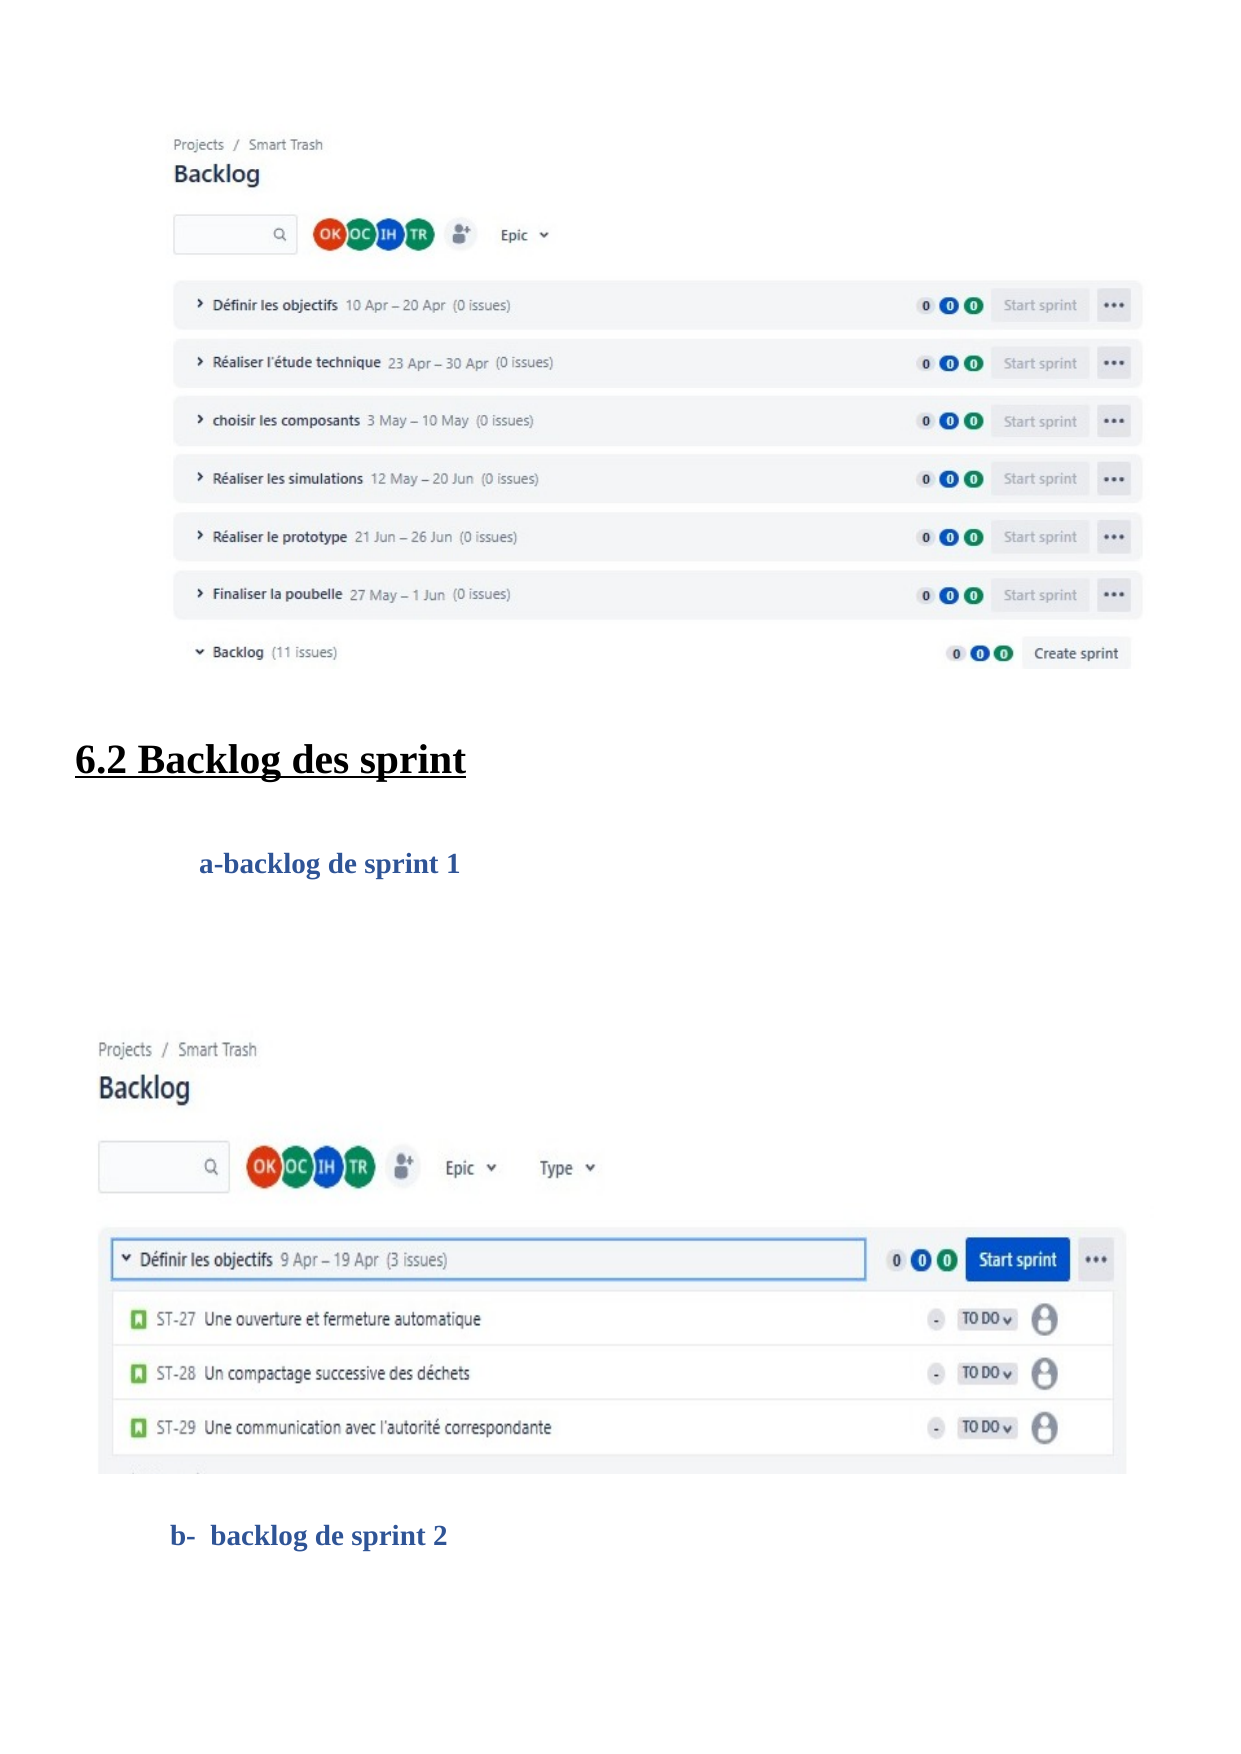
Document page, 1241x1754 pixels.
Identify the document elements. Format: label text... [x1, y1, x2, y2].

picture [75, 1014, 1154, 1474]
picture [145, 124, 1166, 669]
text 6.2 Backlog des sprint [75, 734, 1165, 782]
text a-backlog de sprint 1 [75, 847, 1165, 880]
text b- backlog de sprint 2 [75, 1518, 1165, 1552]
